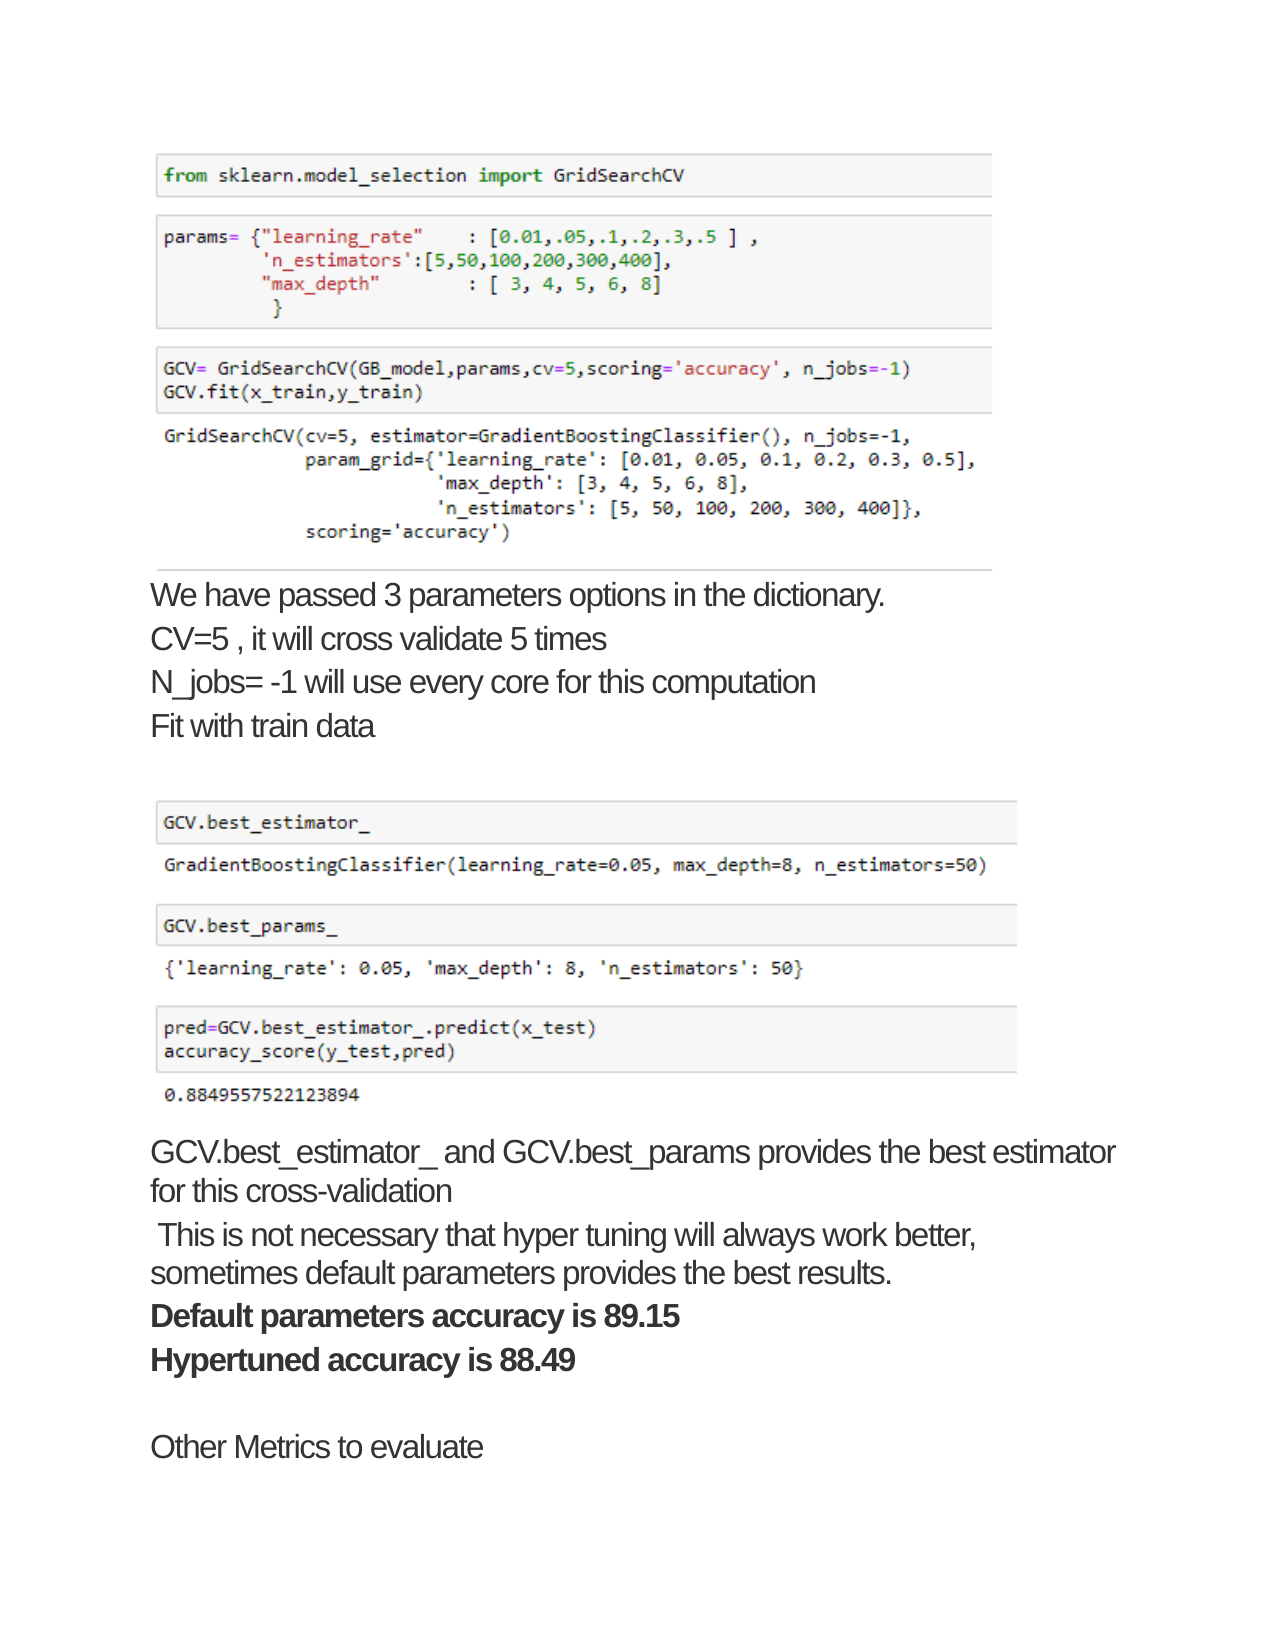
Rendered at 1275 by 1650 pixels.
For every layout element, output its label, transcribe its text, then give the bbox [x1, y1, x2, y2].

subtitle N_jobs= -1 will use every core for this computation [150, 662, 1125, 701]
subtitle Hypertuned accuracy is 88.49 [150, 1340, 1125, 1378]
subtitle This is not necessary that hyper tuning will always work better, sometimes default parameters provides the best results. [150, 1214, 1125, 1291]
picture [150, 793, 1018, 1128]
subtitle CV=5 , it will cross validate 5 times [150, 619, 1125, 657]
subtitle GCV.best_estimator_ and GCV.best_params provides the best estimator for this cross-validation [150, 1133, 1125, 1209]
subtitle Other Metrics to evaluate [150, 1427, 1125, 1466]
picture [150, 150, 993, 571]
subtitle Fit with train data [150, 706, 1125, 744]
subtitle Default parameters accuracy is 89.15 [150, 1297, 1125, 1335]
subtitle We have passed 3 parameters options in the dictionary. [150, 575, 1125, 614]
